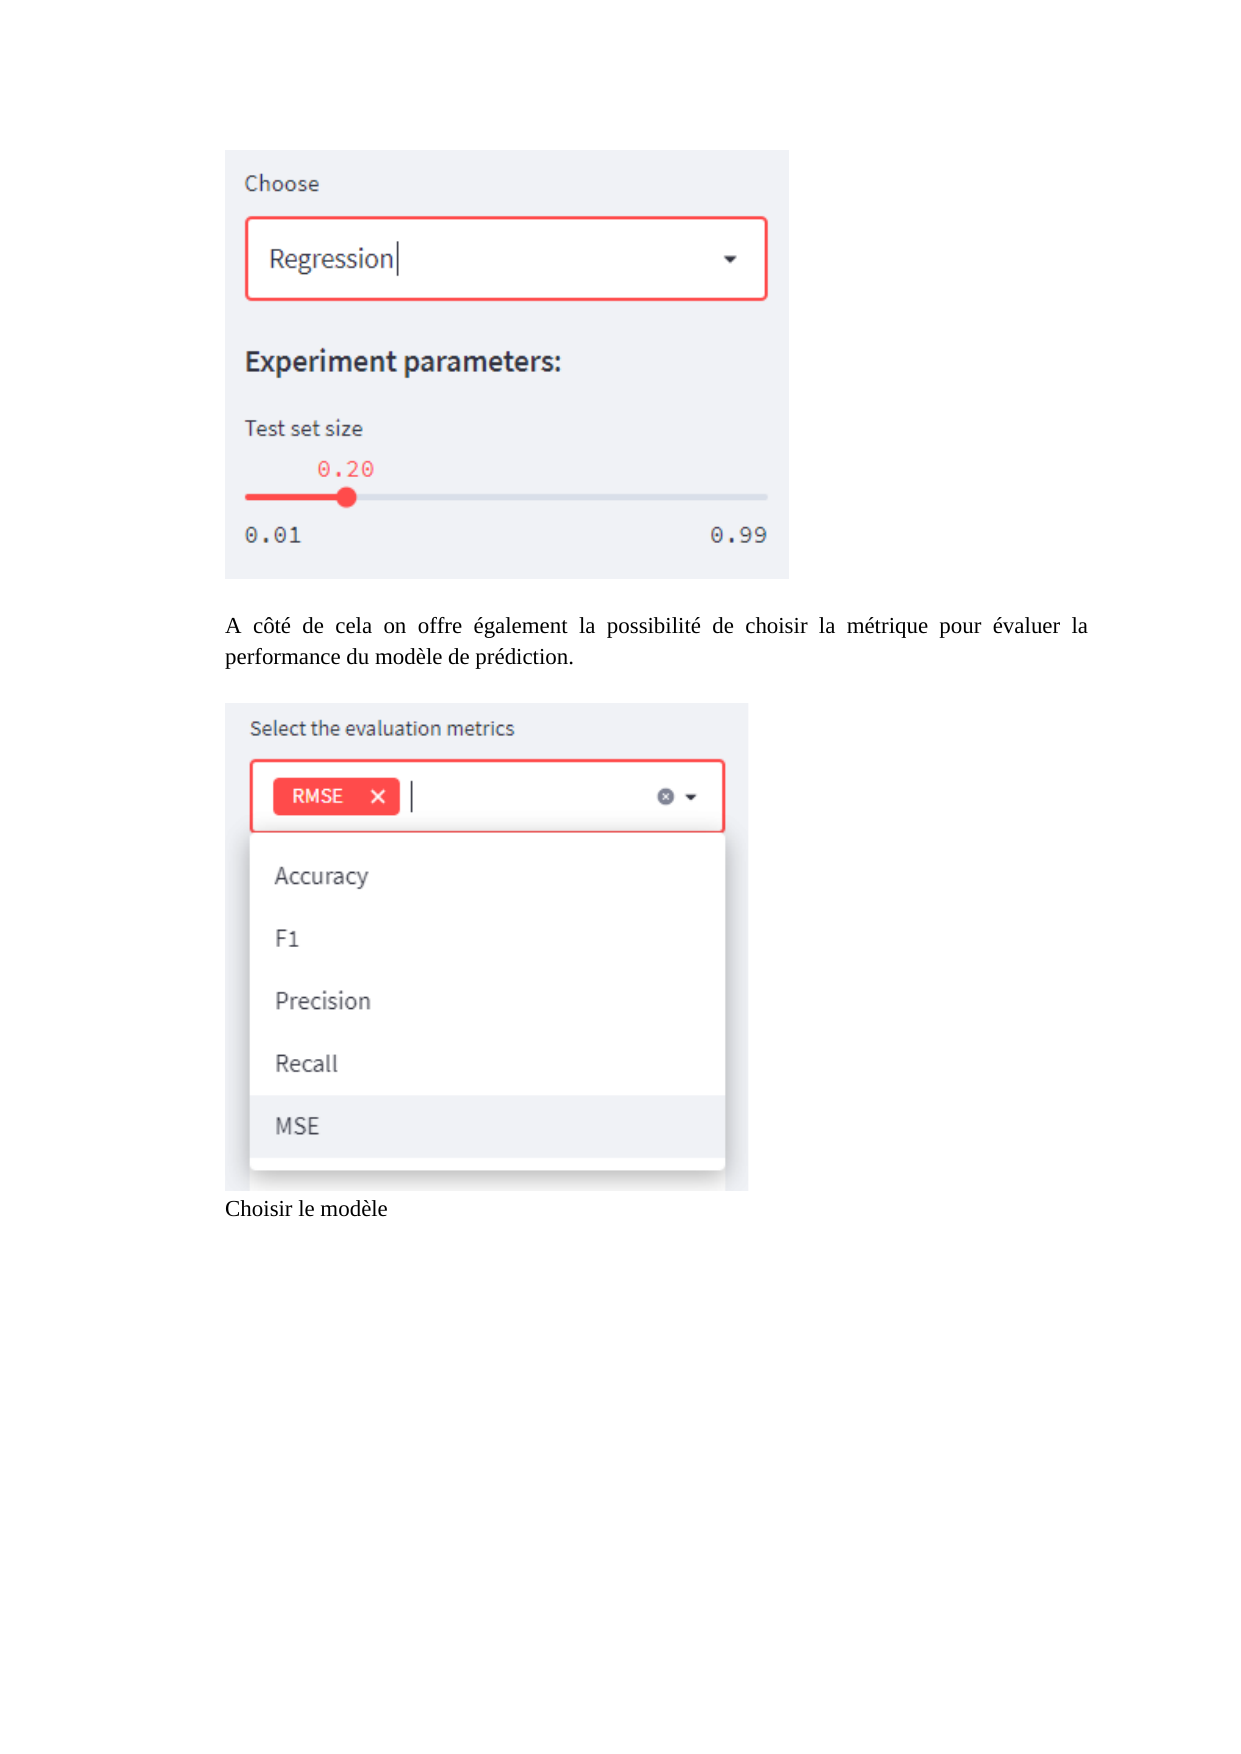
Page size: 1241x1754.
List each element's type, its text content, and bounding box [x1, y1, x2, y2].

list Choisir le modèle [225, 1195, 1090, 1221]
list A côté de cela on offre également la possibilité de choisir la métrique pour évaluer la performance du modèle de prédiction. [225, 612, 1090, 669]
picture [225, 703, 749, 1191]
picture [225, 150, 789, 579]
